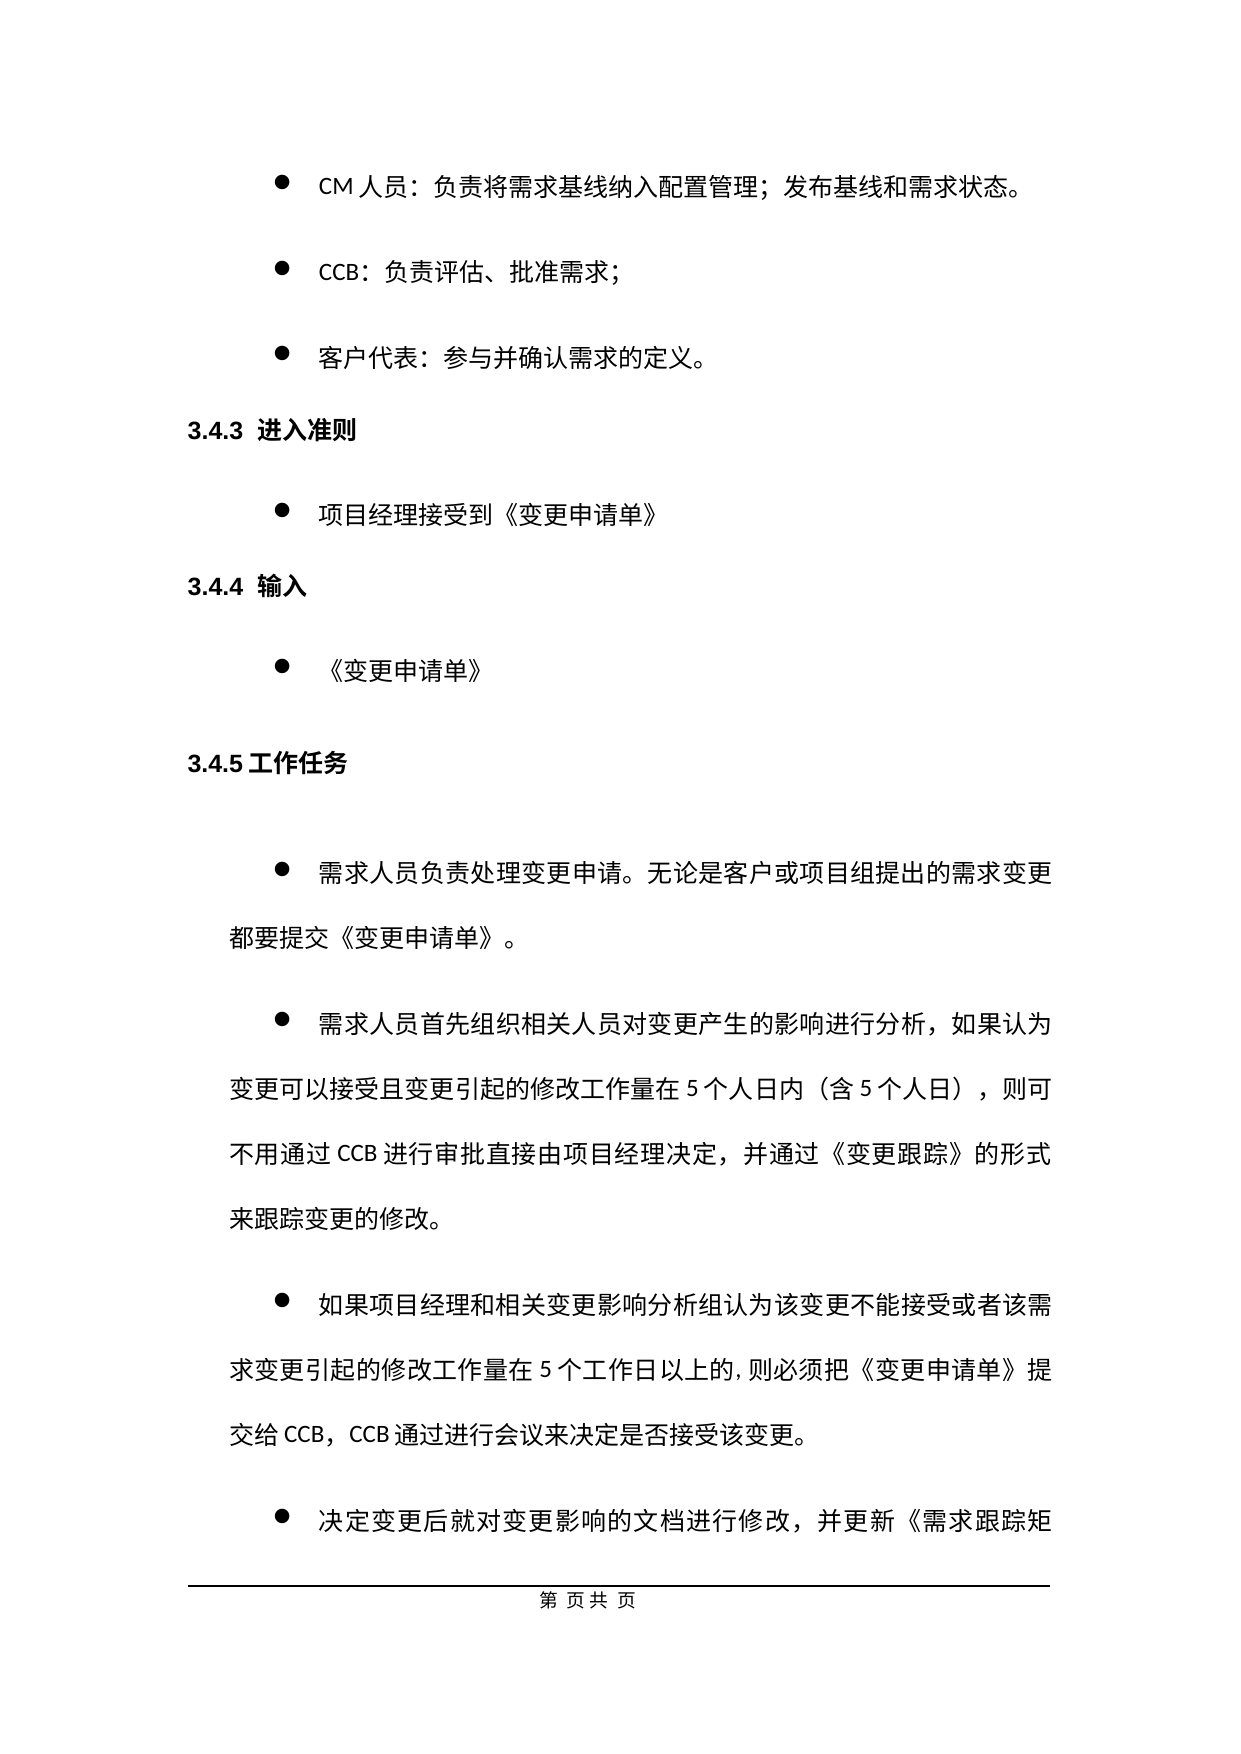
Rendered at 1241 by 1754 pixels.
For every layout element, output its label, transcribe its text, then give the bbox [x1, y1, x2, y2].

text 需求人员首先组织相关人员对变更产生的影响进行分析，如果认为变更可以接受且变更引起的修改工作量在5个人日内（含5个人日），则可不用通过CCB进行审批直接由项目经理决定，并通过《变更跟踪》的形式来跟踪变更的修改。 [229, 990, 1053, 1250]
text CM人员：负责将需求基线纳入配置管理；发布基线和需求状态。 [229, 153, 1053, 218]
subtitle 进入准则 [187, 410, 1053, 446]
text CCB：负责评估、批准需求； [229, 238, 1053, 303]
text 如果项目经理和相关变更影响分析组认为该变更不能接受或者该需求变更引起的修改工作量在5个工作日以上的, 则必须把《变更申请单》提交给CCB，CCB通过进行会议来决定是否接受该变更。 [229, 1271, 1053, 1466]
text 项目经理接受到《变更申请单》 [229, 481, 1053, 546]
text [229, 1487, 1053, 1552]
subtitle 输入 [187, 567, 1053, 603]
text 《变更申请单》 [229, 637, 1053, 702]
subtitle 3.4.5工作任务 [187, 729, 1053, 794]
text 需求人员负责处理变更申请。无论是客户或项目组提出的需求变更都要提交《变更申请单》。 [229, 839, 1053, 969]
text 客户代表：参与并确认需求的定义。 [229, 324, 1053, 389]
